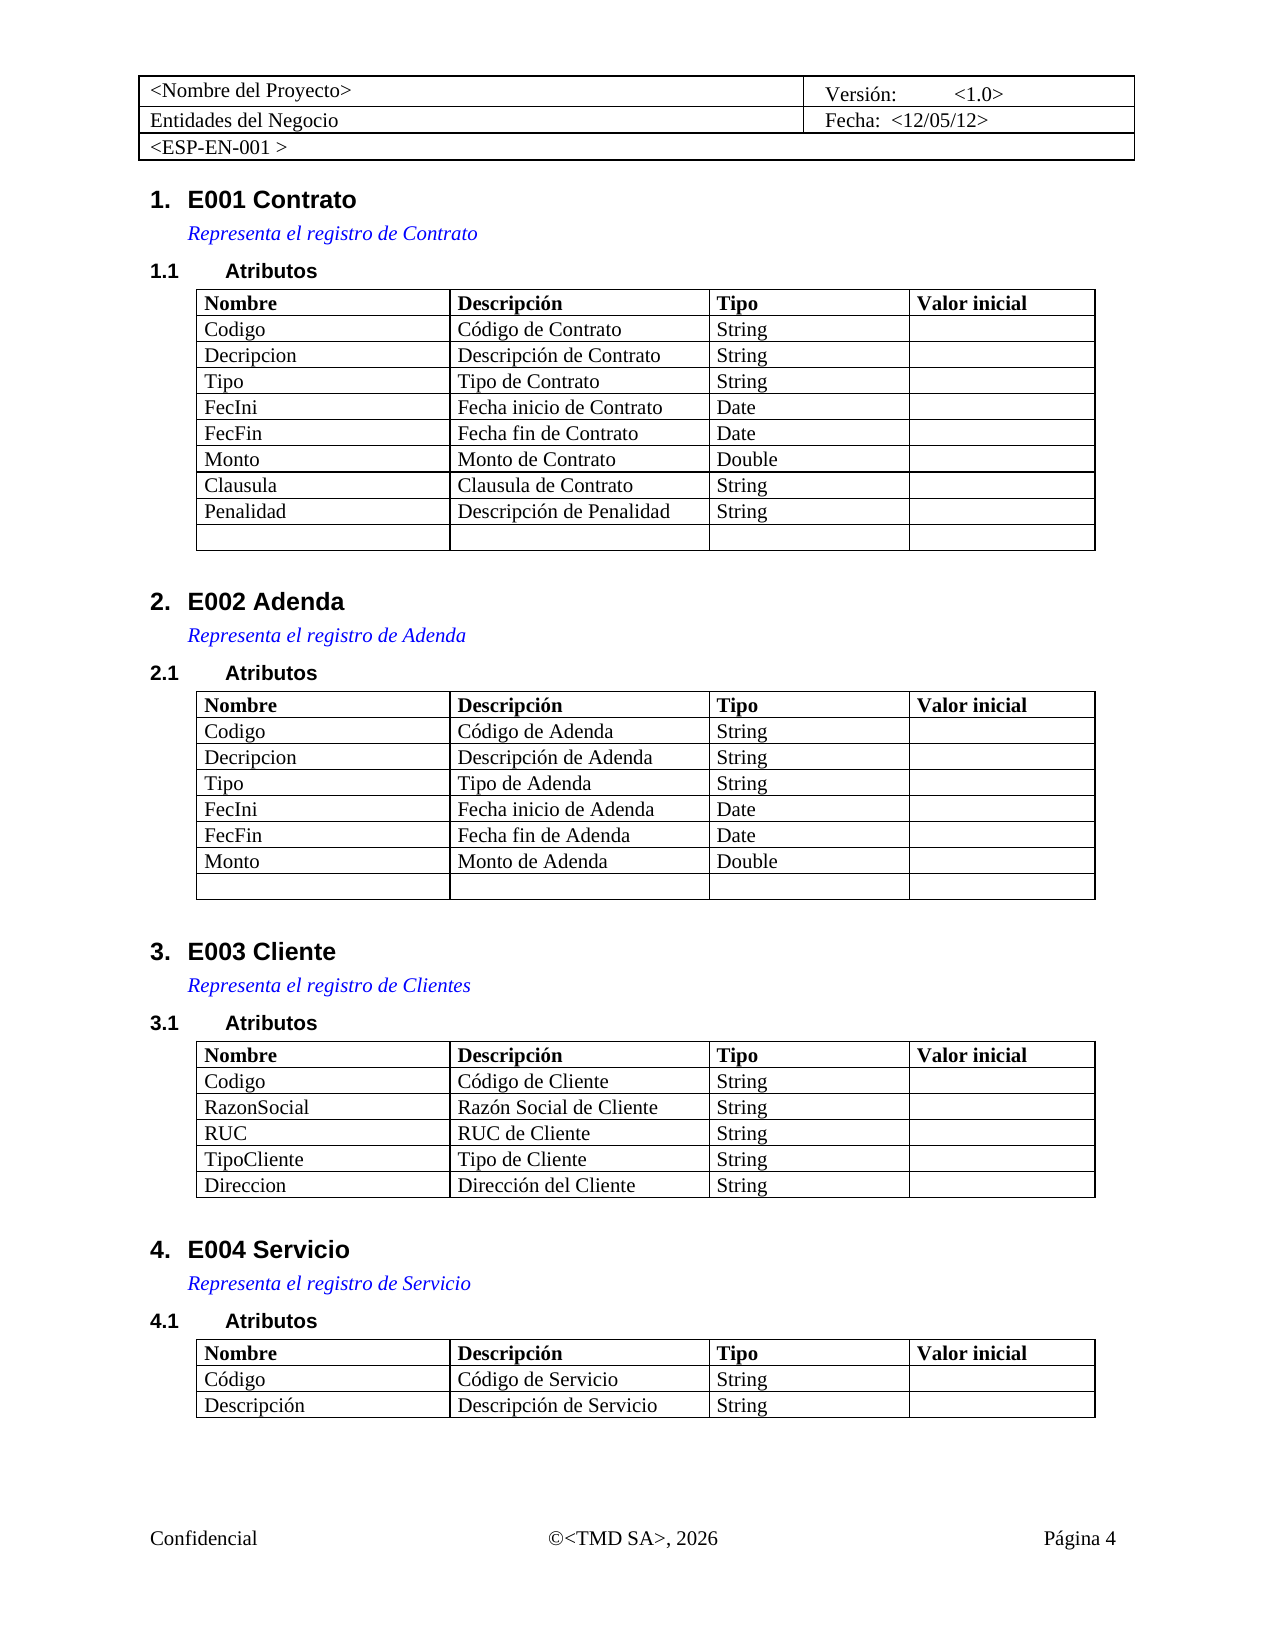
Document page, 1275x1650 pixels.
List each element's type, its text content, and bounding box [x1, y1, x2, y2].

table_cell Clausula de Contrato [451, 473, 709, 497]
table_cell RUC de Cliente [451, 1120, 709, 1145]
subtitle E002 Adenda [150, 587, 1125, 616]
table_cell String [710, 342, 909, 367]
table_header Descripción [451, 1340, 709, 1365]
table_cell [910, 525, 1094, 549]
table_cell [451, 525, 709, 549]
table_cell Fecha inicio de Adenda [451, 796, 709, 821]
table_cell Monto de Contrato [451, 446, 709, 471]
table_cell Código de Cliente [451, 1068, 709, 1093]
subtitle Atributos [150, 1009, 1125, 1034]
table_cell [910, 1120, 1094, 1145]
table_header Tipo [710, 290, 909, 315]
subtitle E004 Servicio [150, 1235, 1125, 1264]
table_header Descripción [451, 290, 709, 315]
text Representa el registro de Clientes [187, 972, 1125, 997]
table_cell Fecha fin de Adenda [451, 822, 709, 847]
table_cell [910, 1172, 1094, 1197]
table_cell [910, 394, 1094, 419]
subtitle Atributos [150, 660, 1125, 685]
table_header Nombre [197, 1042, 449, 1067]
table_cell Descripción de Adenda [451, 744, 709, 769]
table_cell Código de Contrato [451, 316, 709, 341]
table_cell String [710, 1366, 909, 1391]
table_cell Fecha fin de Contrato [451, 420, 709, 445]
table_cell Decripcion [197, 744, 449, 769]
table_cell String [710, 1120, 909, 1145]
table_cell [910, 368, 1094, 393]
table_cell [910, 1146, 1094, 1171]
table_cell Monto [197, 848, 449, 873]
table_cell RUC [197, 1120, 449, 1145]
table_cell [910, 1366, 1094, 1391]
table_cell Descripción de Penalidad [451, 499, 709, 523]
table_cell Descripción [197, 1392, 449, 1417]
table_cell Double [710, 446, 909, 471]
table_header Nombre [197, 692, 449, 717]
table_cell Código de Adenda [451, 718, 709, 743]
table_cell FecIni [197, 796, 449, 821]
table_cell String [710, 473, 909, 497]
table_cell Tipo de Adenda [451, 770, 709, 795]
table_cell [910, 420, 1094, 445]
table_cell String [710, 368, 909, 393]
table_header Tipo [710, 1042, 909, 1067]
table_cell Clausula [197, 473, 449, 497]
table_cell String [710, 1172, 909, 1197]
table_cell [197, 525, 449, 549]
table_header Valor inicial [910, 290, 1094, 315]
table_cell [910, 473, 1094, 497]
table_cell Codigo [197, 1068, 449, 1093]
table_cell String [710, 499, 909, 523]
table_cell Tipo [197, 770, 449, 795]
table_cell Tipo [197, 368, 449, 393]
table_cell String [710, 744, 909, 769]
table_cell [910, 446, 1094, 471]
table_cell [910, 1392, 1094, 1417]
table_cell Tipo de Contrato [451, 368, 709, 393]
table_cell [910, 848, 1094, 873]
table_cell Tipo de Cliente [451, 1146, 709, 1171]
table_cell FecFin [197, 420, 449, 445]
table_cell Código [197, 1366, 449, 1391]
table_cell [910, 316, 1094, 341]
table_cell Codigo [197, 316, 449, 341]
table_cell Double [710, 848, 909, 873]
table_cell String [710, 1094, 909, 1119]
table_cell String [710, 1392, 909, 1417]
table_cell Date [710, 394, 909, 419]
table_cell String [710, 316, 909, 341]
text Representa el registro de Adenda [187, 622, 1125, 647]
table_cell Descripción de Contrato [451, 342, 709, 367]
table_cell [197, 874, 449, 899]
table_cell [451, 874, 709, 899]
table_cell Date [710, 420, 909, 445]
table_cell [910, 718, 1094, 743]
table_cell Código de Servicio [451, 1366, 709, 1391]
table_cell [910, 822, 1094, 847]
table_header Nombre [197, 1340, 449, 1365]
table_cell [910, 770, 1094, 795]
table_cell [910, 499, 1094, 523]
table_cell Descripción de Servicio [451, 1392, 709, 1417]
subtitle Atributos [150, 258, 1125, 283]
table_cell String [710, 1146, 909, 1171]
table_cell Razón Social de Cliente [451, 1094, 709, 1119]
table_cell Monto de Adenda [451, 848, 709, 873]
table_header Tipo [710, 692, 909, 717]
table_cell [910, 1094, 1094, 1119]
table_cell Decripcion [197, 342, 449, 367]
table_header Tipo [710, 1340, 909, 1365]
text Representa el registro de Contrato [187, 220, 1125, 245]
table_cell FecIni [197, 394, 449, 419]
table_header Valor inicial [910, 692, 1094, 717]
table_cell FecFin [197, 822, 449, 847]
table_header Valor inicial [910, 1340, 1094, 1365]
table_cell Monto [197, 446, 449, 471]
table_cell String [710, 718, 909, 743]
table_cell Fecha inicio de Contrato [451, 394, 709, 419]
table_cell Date [710, 796, 909, 821]
table_cell TipoCliente [197, 1146, 449, 1171]
subtitle E001 Contrato [150, 185, 1125, 214]
table_header Valor inicial [910, 1042, 1094, 1067]
table_cell String [710, 770, 909, 795]
table_cell Penalidad [197, 499, 449, 523]
table_cell String [710, 1068, 909, 1093]
table_cell RazonSocial [197, 1094, 449, 1119]
table_cell [710, 874, 909, 899]
table_cell Dirección del Cliente [451, 1172, 709, 1197]
table_cell [710, 525, 909, 549]
table_cell Direccion [197, 1172, 449, 1197]
table_header Descripción [451, 692, 709, 717]
table_cell Date [710, 822, 909, 847]
table_cell [910, 874, 1094, 899]
table_cell [910, 342, 1094, 367]
subtitle E003 Cliente [150, 937, 1125, 966]
text Representa el registro de Servicio [187, 1270, 1125, 1295]
table_cell [910, 744, 1094, 769]
table_header Nombre [197, 290, 449, 315]
table_cell Codigo [197, 718, 449, 743]
table_cell [910, 1068, 1094, 1093]
subtitle Atributos [150, 1308, 1125, 1333]
table_cell [910, 796, 1094, 821]
table_header Descripción [451, 1042, 709, 1067]
